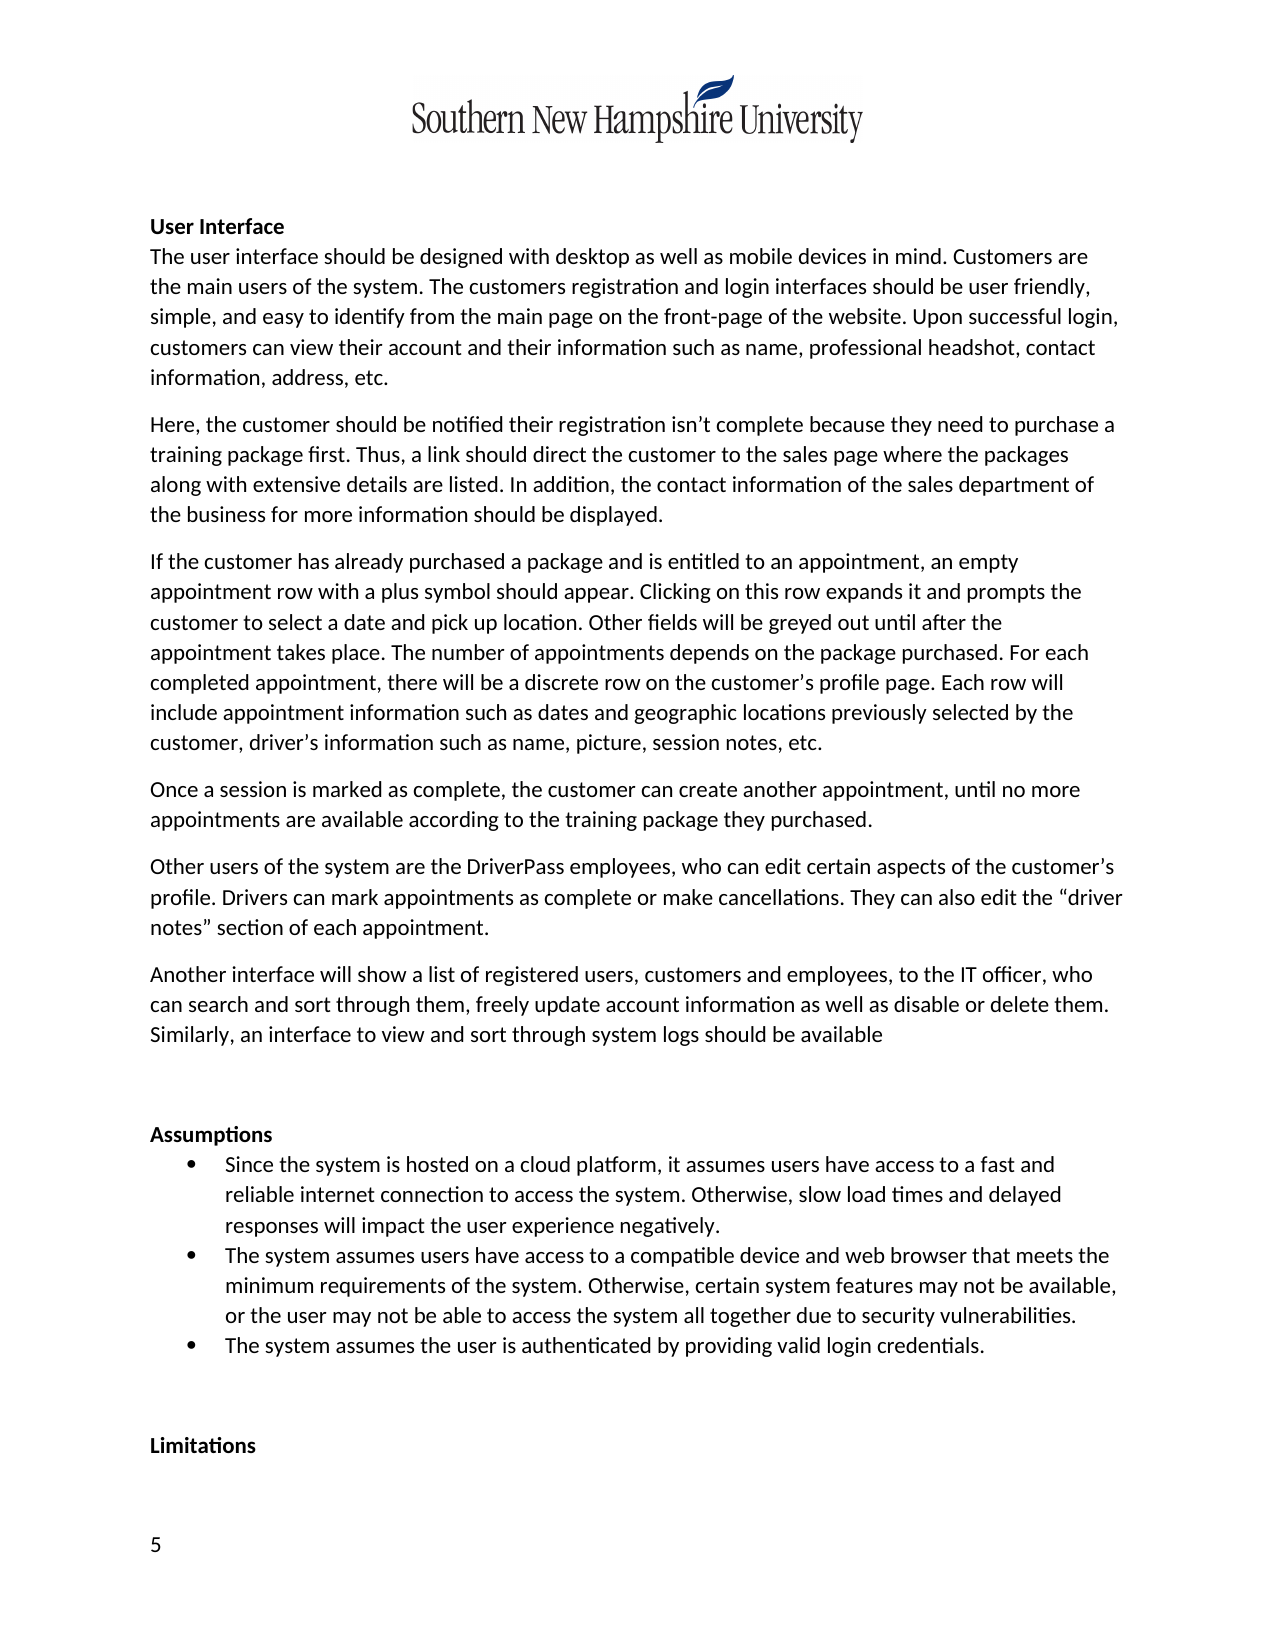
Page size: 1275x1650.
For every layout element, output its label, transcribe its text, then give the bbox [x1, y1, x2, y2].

text Other users of the system are the DriverPass employees, who can edit certain aspects of the customer’s profile. Drivers can mark appointments as complete or make cancellations. They can also edit the “driver notes” section of each appointment. [150, 852, 1125, 941]
list The system assumes the user is authenticated by providing valid login credentials. [187, 1332, 1125, 1359]
text Another interface will show a list of registered users, customers and employees, to the IT officer, who can search and sort through them, freely update account information as well as disable or delete them. Similarly, an interface to view and sort through system logs should be available [150, 960, 1125, 1048]
text If the customer has already purchased a package and is entitled to an appointment, an empty appointment row with a plus symbol should appear. Clicking on this row expands it and prompts the customer to select a date and pick up location. Other fields will be greyed out until after the appointment takes place. The number of appointments depends on the package purchased. For each completed appointment, there will be a discrete row on the customer’s profile page. Each row will include appointment information such as dates and geographic locations previously selected by the customer, driver’s information such as name, picture, session notes, etc. [150, 547, 1125, 757]
text The user interface should be designed with desktop as well as mobile devices in mind. Customers are the main users of the system. The customers registration and login interfaces should be user friendly, simple, and easy to identify from the main page on the front-page of the website. Upon successful login, customers can view their account and their information such as name, professional headshot, contact information, address, etc. [150, 242, 1125, 391]
picture [412, 75, 863, 143]
list Since the system is hosted on a cloud platform, it assumes users have access to a fast and reliable internet connection to access the system. Otherwise, slow load times and delayed responses will impact the user experience negatively. [187, 1150, 1125, 1239]
subtitle Limitations [150, 1431, 1125, 1459]
text Here, the customer should be notified their registration isn’t complete because they need to purchase a training package first. Thus, a link should direct the customer to the sales page where the packages along with extensive details are listed. In addition, the contact information of the sales department of the business for more information should be displayed. [150, 410, 1125, 528]
subtitle Assumptions [150, 1120, 1125, 1148]
list The system assumes users have access to a compatible device and web browser that meets the minimum requirements of the system. Otherwise, certain system features may not be available, or the user may not be able to access the system all together due to security vulnerabilities. [187, 1241, 1125, 1329]
subtitle User Interface [150, 212, 1125, 240]
text Once a session is marked as complete, the customer can create another appointment, until no more appointments are available according to the training package they purchased. [150, 775, 1125, 834]
